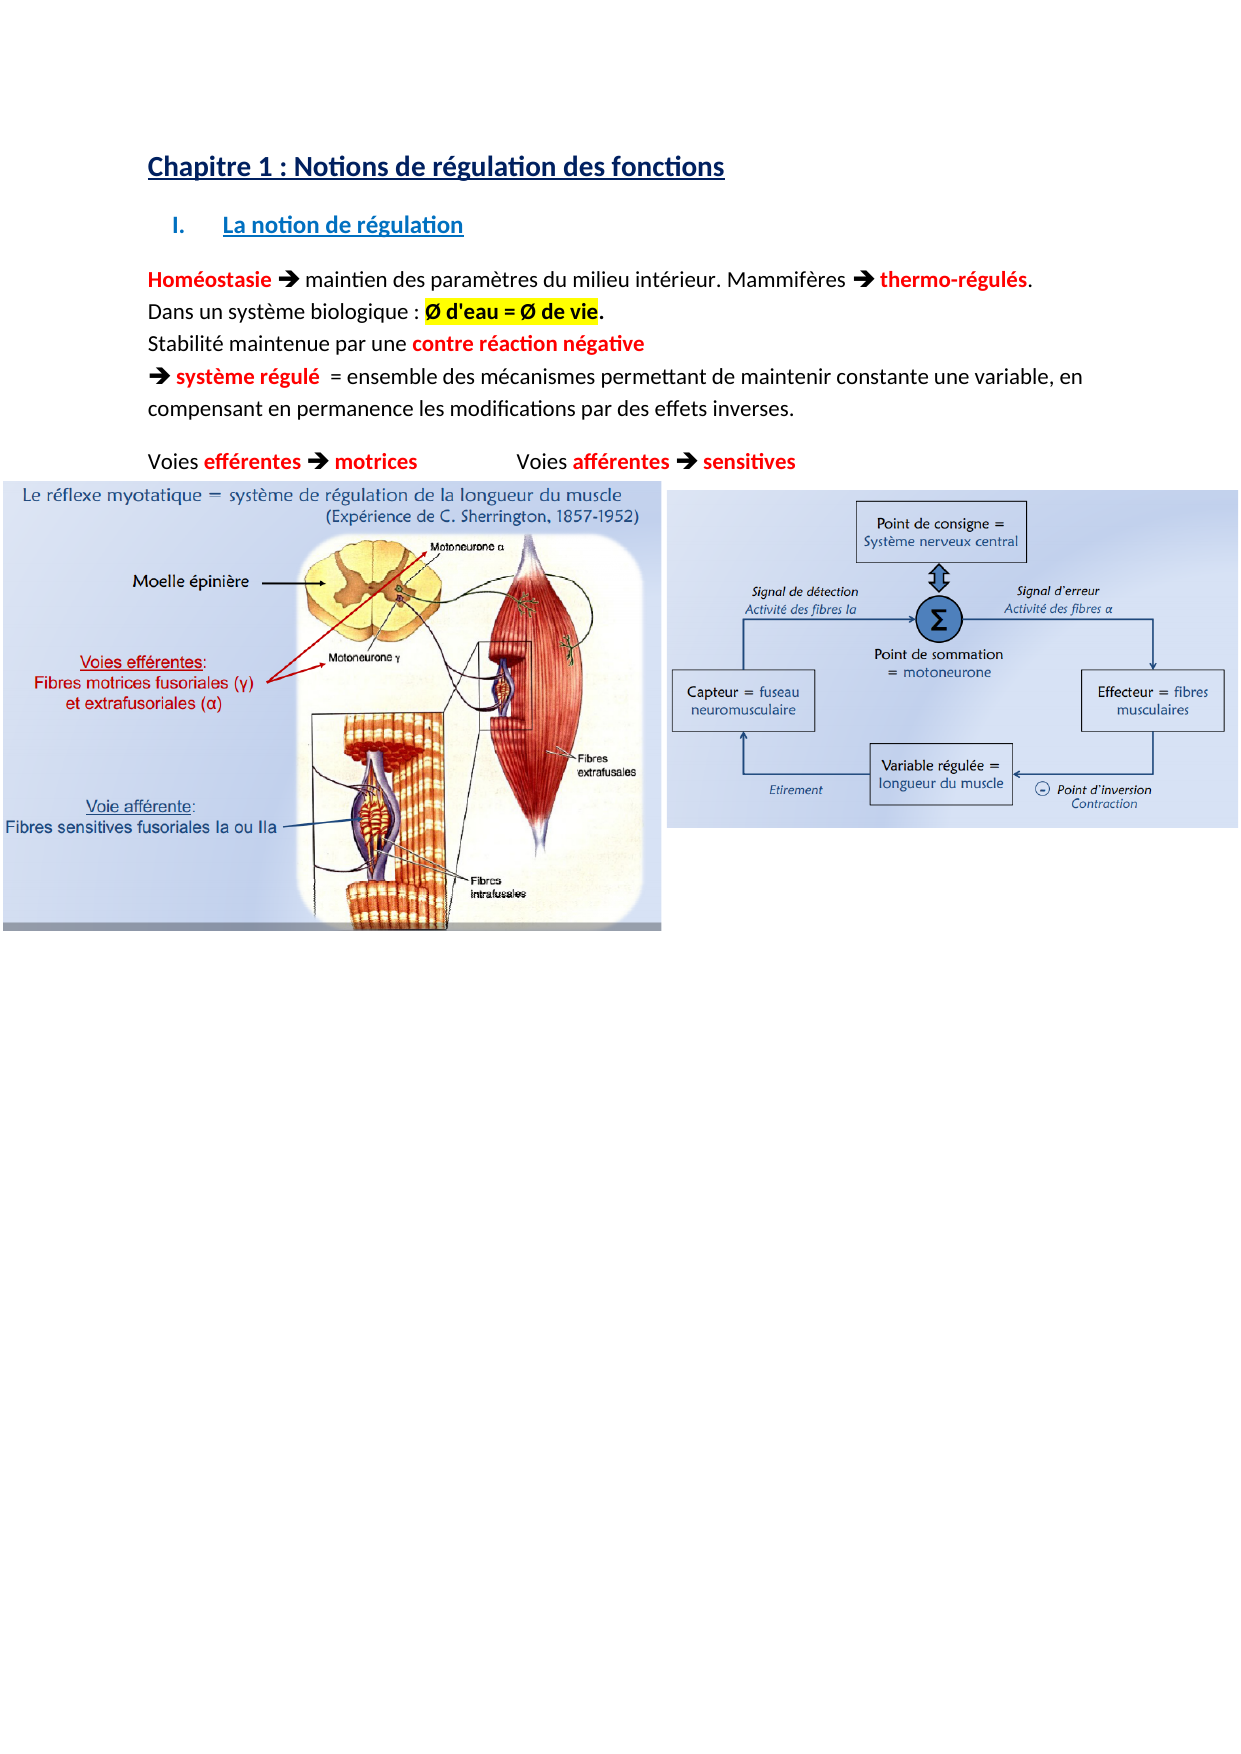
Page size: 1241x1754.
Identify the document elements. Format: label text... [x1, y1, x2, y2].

list La notion de régulation [185, 209, 1093, 240]
picture [3, 481, 662, 932]
text Homéostasie maintien des paramètres du milieu intérieur. Mammifères thermo-régulés. Dans un système biologique : Ø d'eau = Ø de vie. Stabilité maintenue par une contre réaction négative système régulé = ensemble des mécanismes permettant de maintenir constante une variable, en compensant en permanence les modifications par des effets inverses. [148, 265, 1093, 422]
picture [666, 490, 1238, 828]
text Voies efférentes motrices Voies afférentes sensitives [148, 447, 1093, 475]
text Chapitre 1 : Notions de régulation des fonctions [148, 148, 1093, 183]
